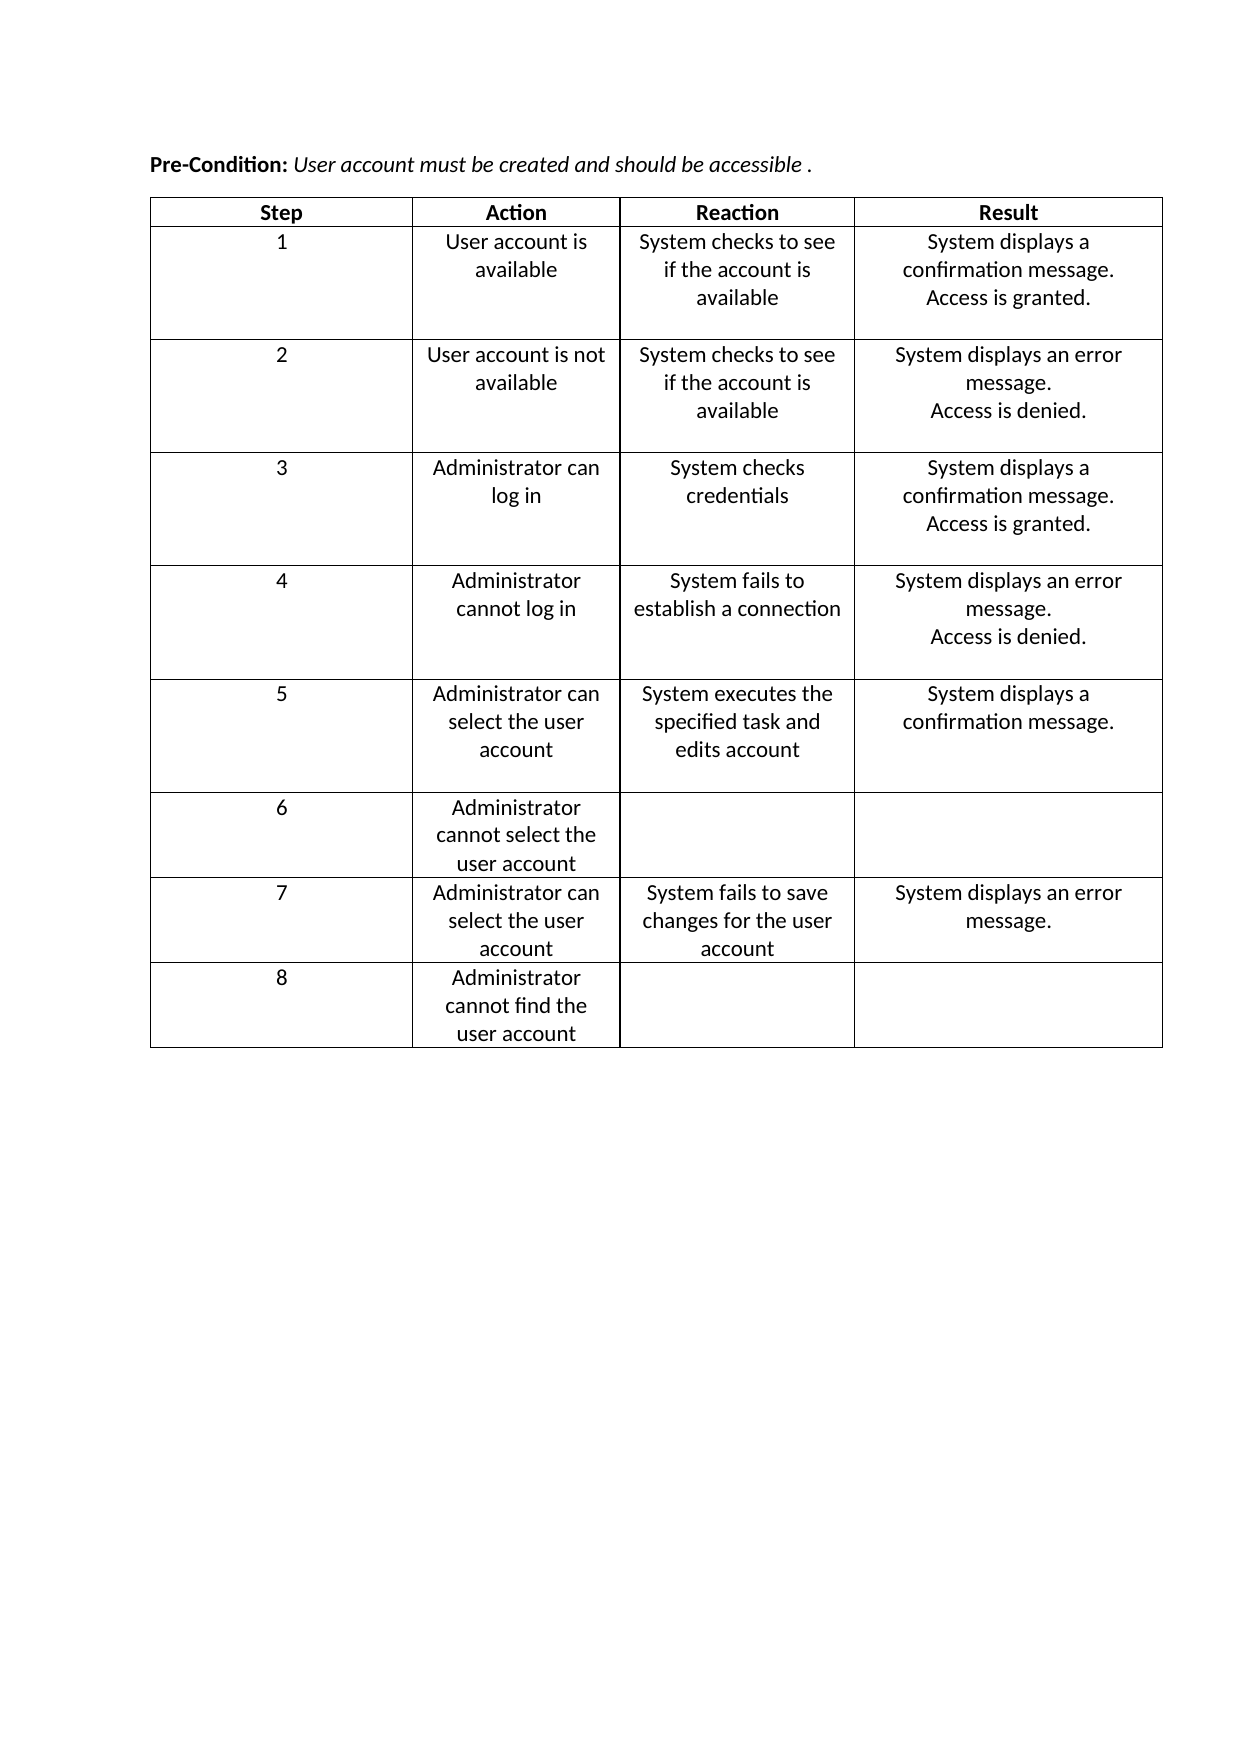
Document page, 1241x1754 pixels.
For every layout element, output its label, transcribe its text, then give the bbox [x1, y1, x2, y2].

table_header Result [855, 198, 1162, 226]
table_cell Administrator cannot log in [413, 566, 619, 678]
table_cell Administrator can select the user account [413, 680, 619, 792]
table_cell [621, 793, 854, 877]
table_cell 7 [151, 878, 412, 962]
table_header Action [413, 198, 619, 226]
table_cell System checks to see if the account is available [621, 340, 854, 452]
table_cell Administrator cannot select the user account [413, 793, 619, 877]
table_cell System fails to save changes for the user account [621, 878, 854, 962]
table_cell Administrator can select the user account [413, 878, 619, 962]
table_cell [855, 793, 1162, 877]
table_cell System displays an error message. Access is denied. [855, 340, 1162, 452]
table_header Step [151, 198, 412, 226]
table_cell 1 [151, 227, 412, 339]
table_cell User account is not available [413, 340, 619, 452]
table_cell 6 [151, 793, 412, 877]
table_cell System fails to establish a connection [621, 566, 854, 678]
text Pre-Condition: User account must be created and should be accessible . [150, 150, 1090, 178]
table_cell System executes the specified task and edits account [621, 680, 854, 792]
table_cell 2 [151, 340, 412, 452]
table_cell [855, 963, 1162, 1047]
table_cell 5 [151, 680, 412, 792]
table_cell Administrator can log in [413, 453, 619, 565]
table_cell System displays a confirmation message. Access is granted. [855, 227, 1162, 339]
table_cell 3 [151, 453, 412, 565]
table_cell System checks to see if the account is available [621, 227, 854, 339]
table_cell 8 [151, 963, 412, 1047]
table_cell System displays a confirmation message. [855, 680, 1162, 792]
table_header Reaction [621, 198, 854, 226]
table_cell System displays a confirmation message. Access is granted. [855, 453, 1162, 565]
table_cell System displays an error message. Access is denied. [855, 566, 1162, 678]
table_cell System displays an error message. [855, 878, 1162, 962]
table_cell 4 [151, 566, 412, 678]
table_cell User account is available [413, 227, 619, 339]
table_cell Administrator cannot find the user account [413, 963, 619, 1047]
table_cell System checks credentials [621, 453, 854, 565]
table_cell [621, 963, 854, 1047]
